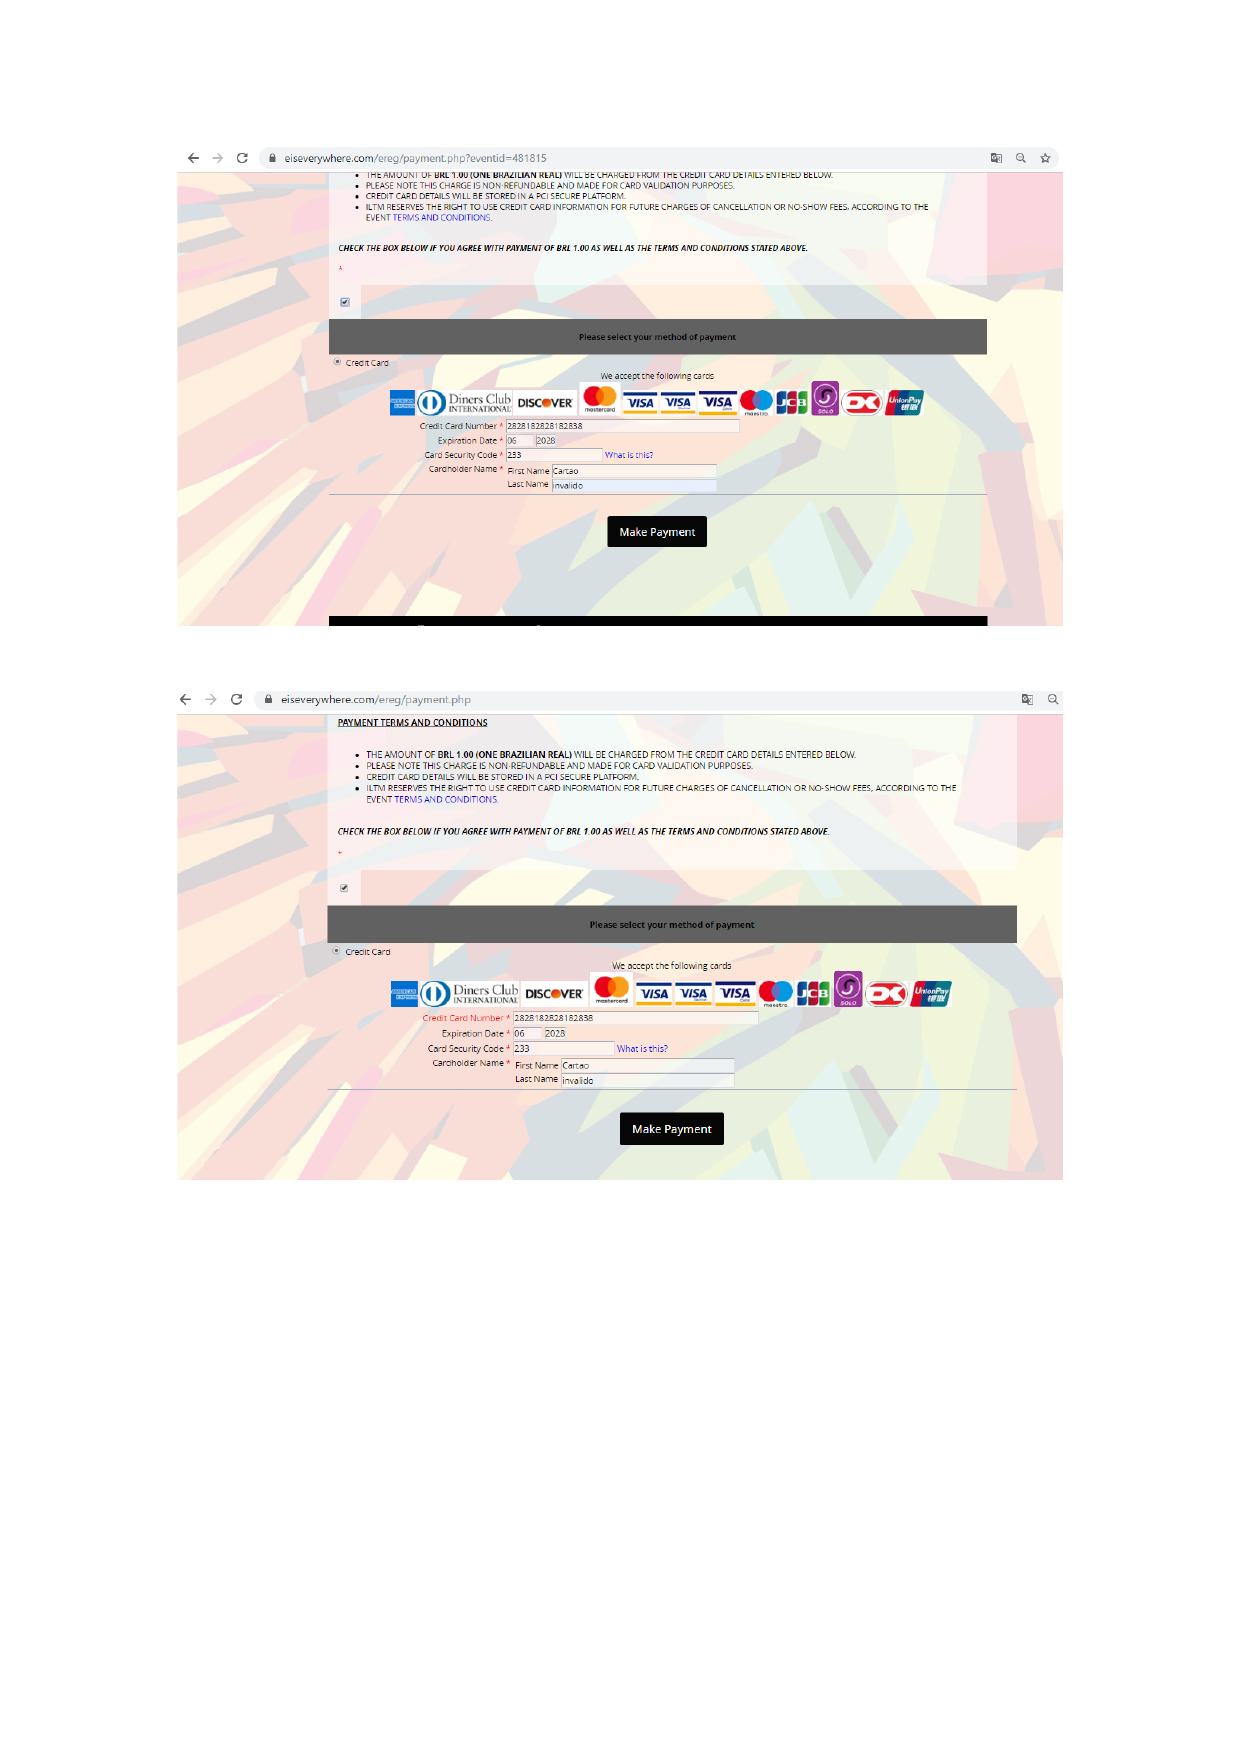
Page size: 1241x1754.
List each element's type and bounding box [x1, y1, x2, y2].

picture [177, 147, 1063, 626]
picture [177, 691, 1063, 1180]
